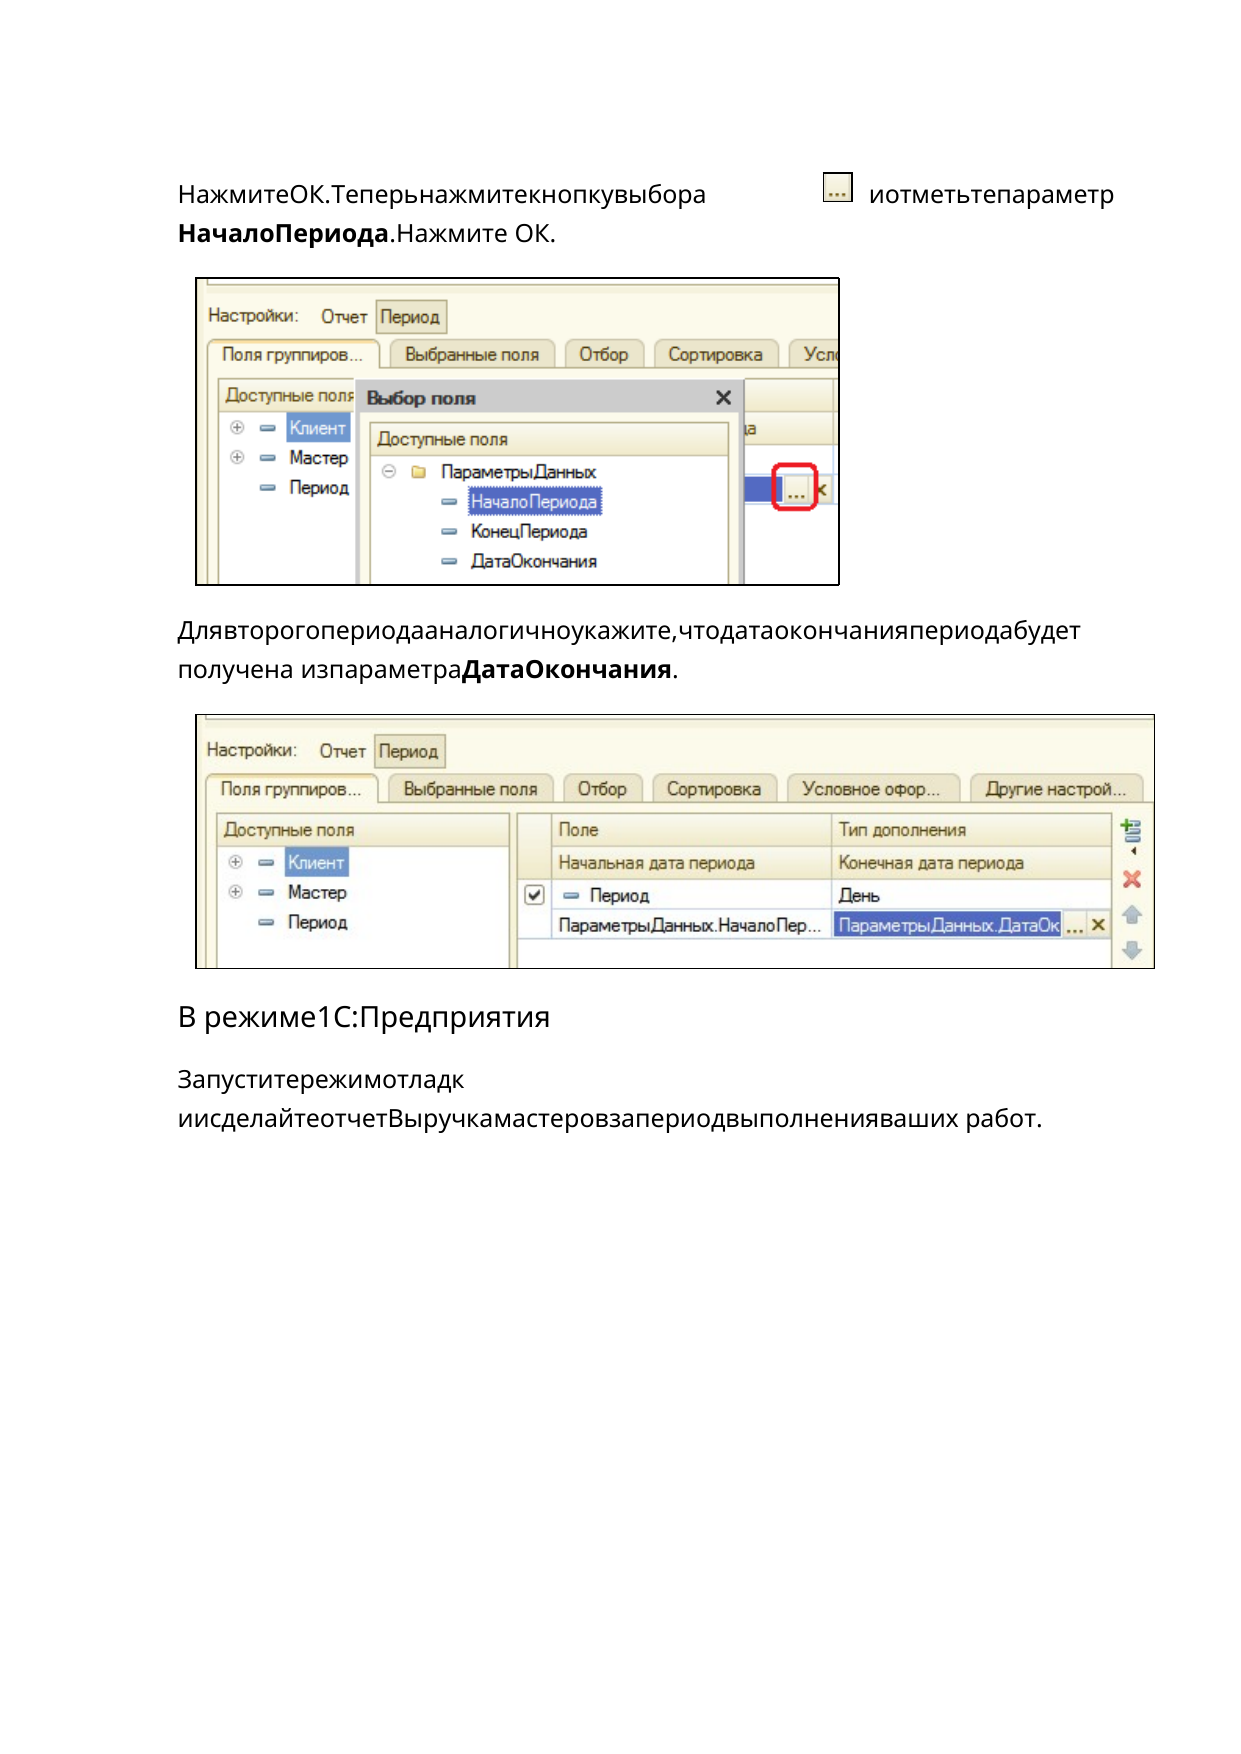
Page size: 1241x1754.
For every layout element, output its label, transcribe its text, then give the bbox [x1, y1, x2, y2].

picture [197, 279, 838, 584]
text Длявторогопериодааналогичноукажите,чтодатаокончанияпериодабудет получена изпараметраДатаОкончания. [177, 613, 1152, 686]
picture [197, 715, 1154, 968]
text НажмитеОК.Теперьнажмитекнопкувыбора иотметьтепараметр [177, 177, 1163, 211]
text В режиме1С:Предприятия [177, 996, 1163, 1036]
text ЗапуститережимотладкиисделайтеотчетВыручкамастеровзапериодвыполненияваших работ. [177, 1062, 1152, 1135]
text НачалоПериода.Нажмите ОК. [177, 216, 1163, 250]
